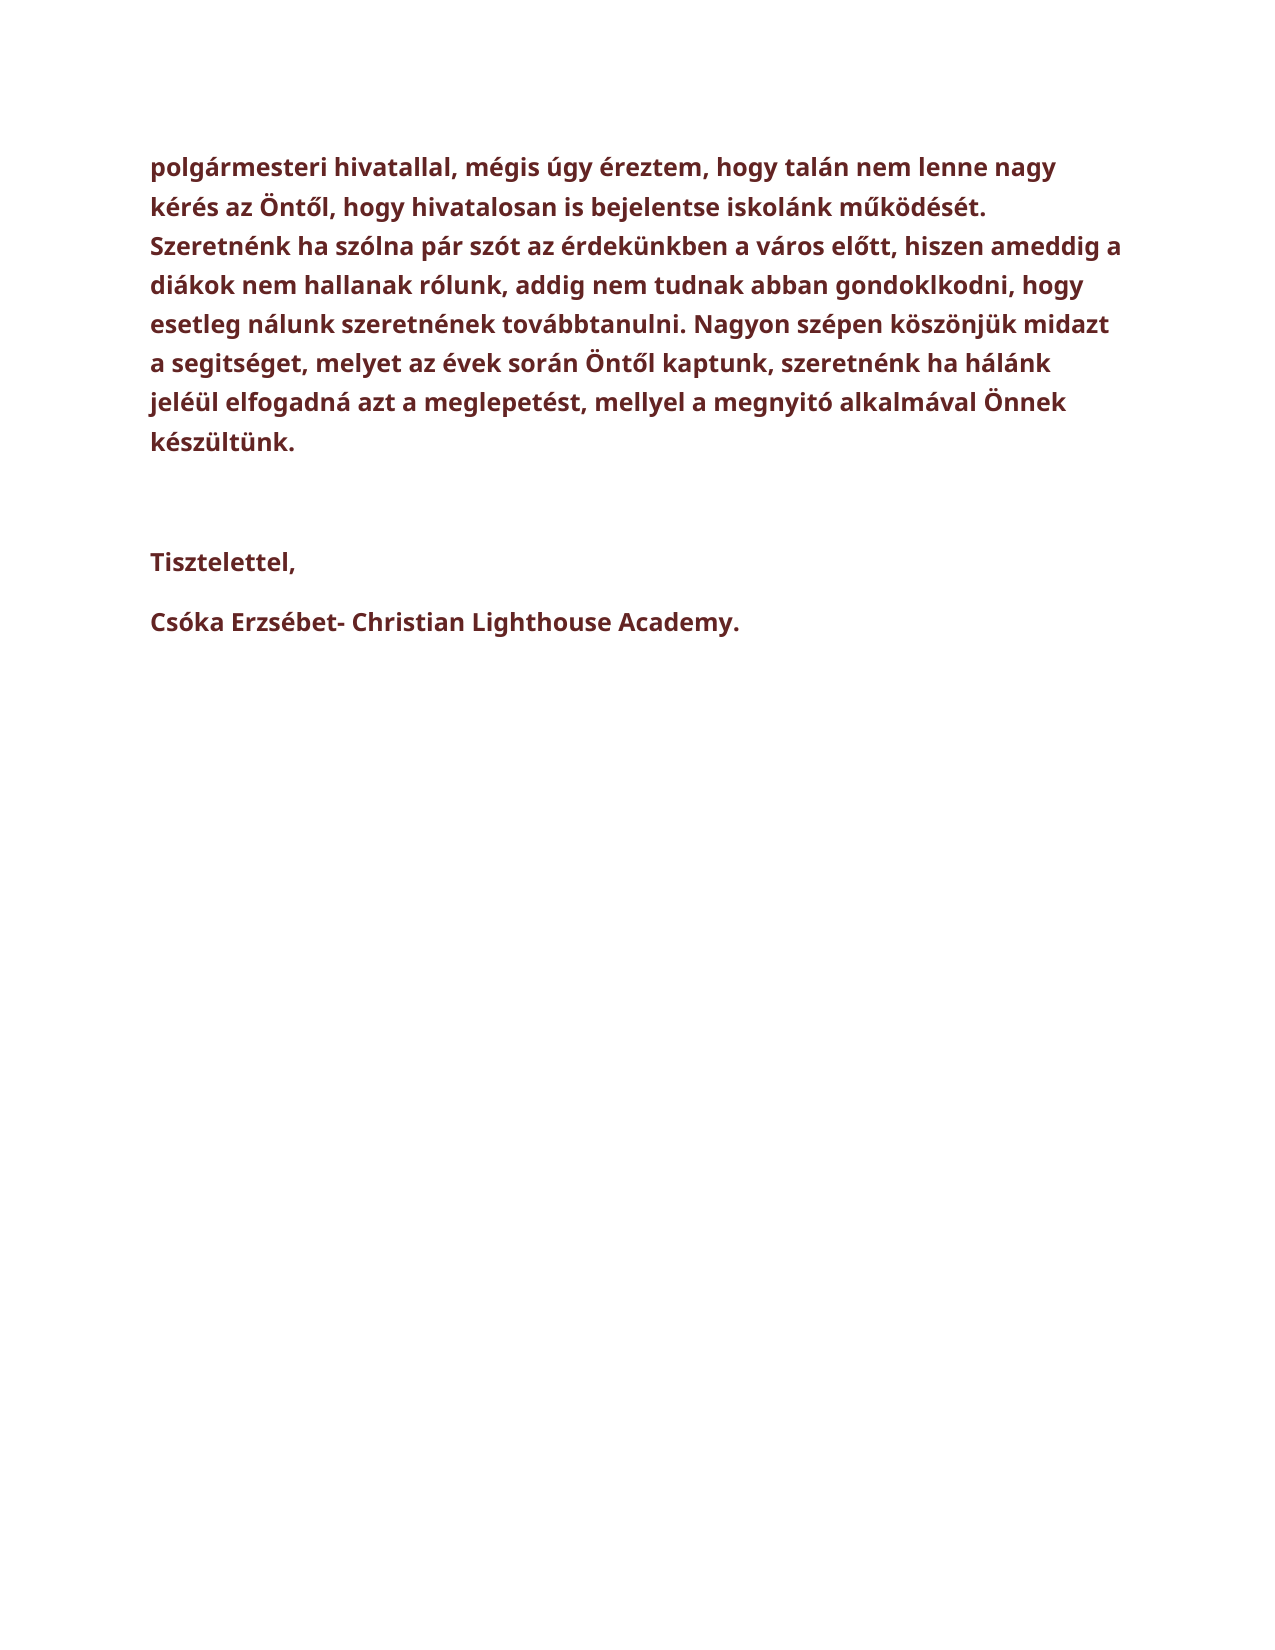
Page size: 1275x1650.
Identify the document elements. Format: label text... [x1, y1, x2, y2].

text Tisztelettel, [150, 544, 1125, 578]
text Csóka Erzsébet- Christian Lighthouse Academy. [150, 604, 1125, 638]
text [150, 150, 1125, 458]
